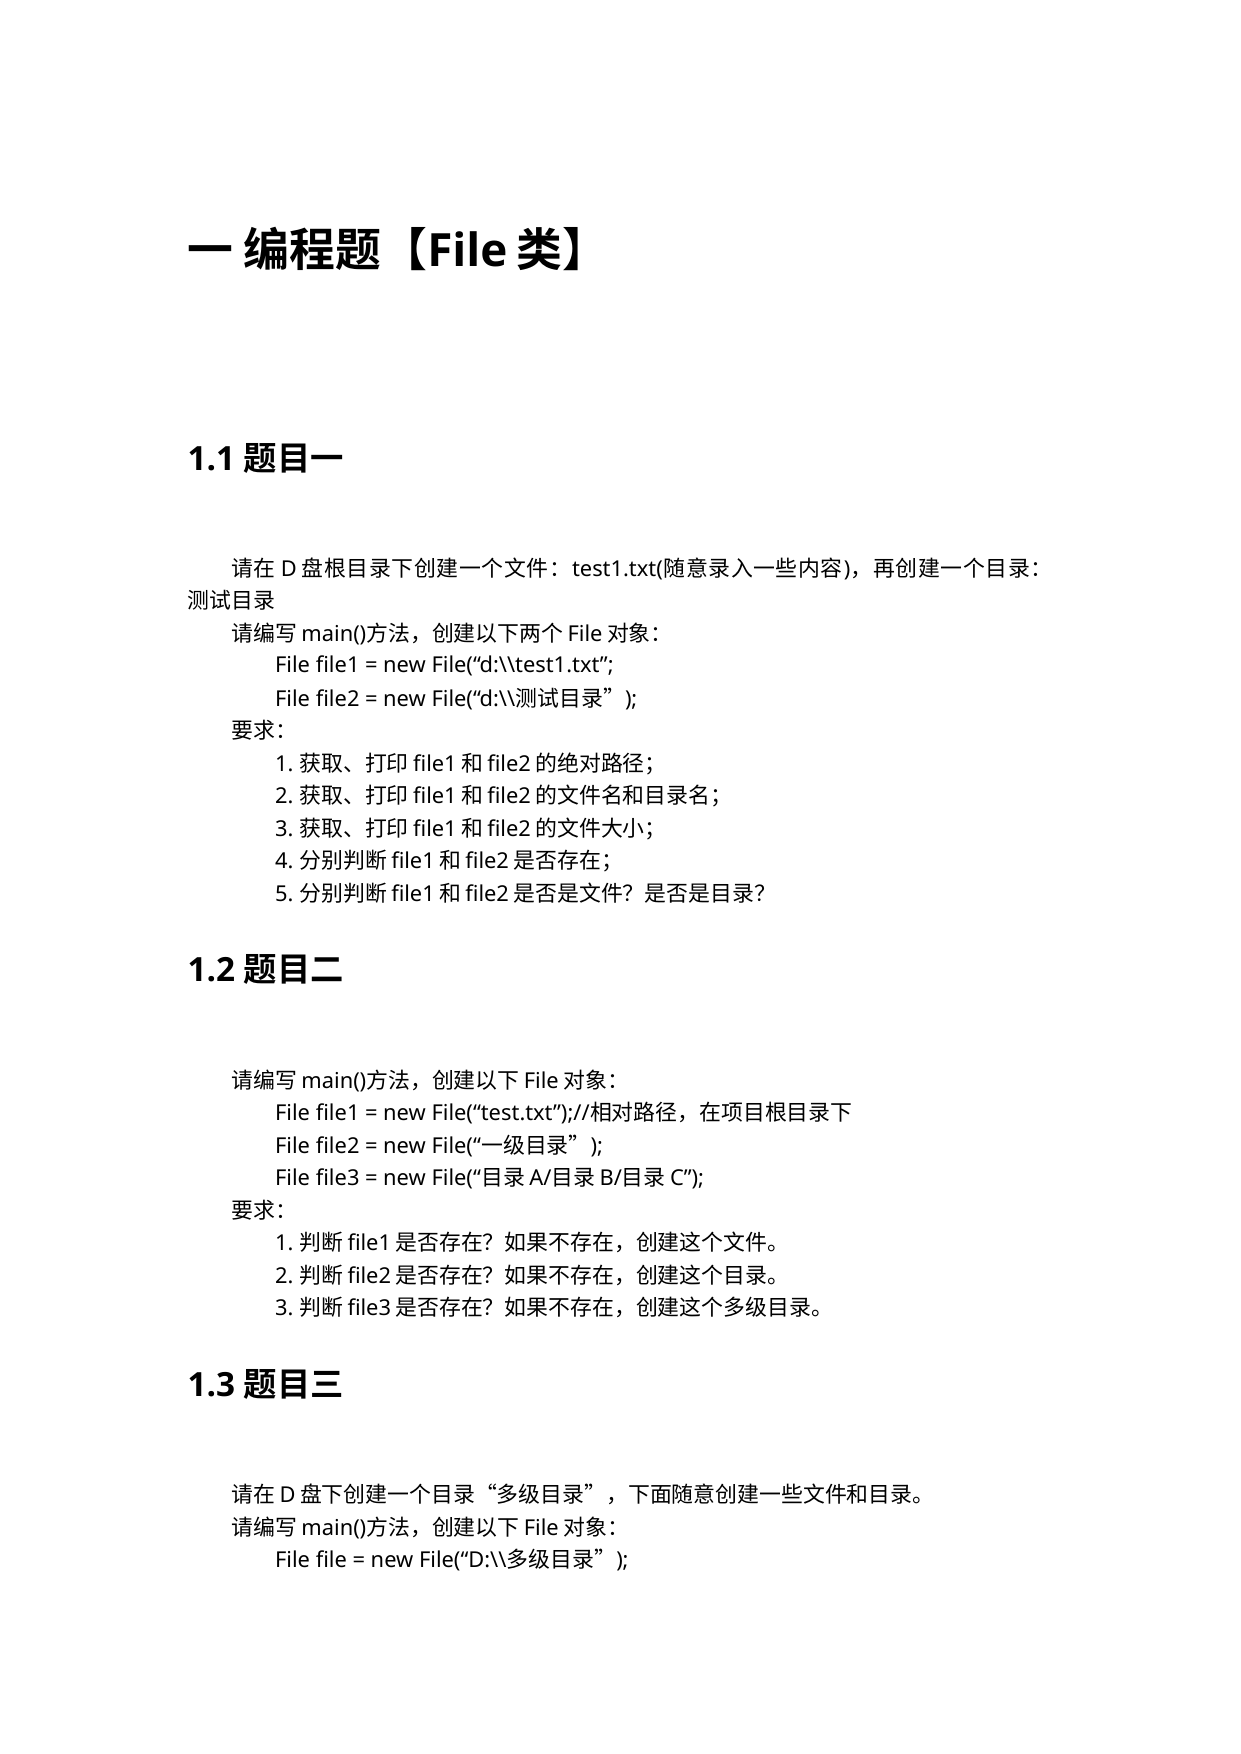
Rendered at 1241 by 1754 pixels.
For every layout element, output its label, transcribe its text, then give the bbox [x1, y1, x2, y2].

subtitle 一 编程题【File类】 [187, 197, 1053, 295]
text 5. 分别判断file1和file2是否是文件？是否是目录？ [187, 875, 1053, 908]
text 请编写main()方法，创建以下两个File对象： [187, 615, 1053, 648]
text 2. 判断file2是否存在？如果不存在，创建这个目录。 [187, 1257, 1053, 1290]
text 请编写main()方法，创建以下File对象： [187, 1509, 1053, 1542]
text 3. 获取、打印file1和file2的文件大小； [187, 810, 1053, 843]
text 4. 分别判断file1和file2是否存在； [187, 843, 1053, 875]
text 要求： [187, 713, 1053, 745]
text File file1 = new File(“d:\\test1.txt”; [187, 648, 1053, 680]
subtitle 1.2 题目二 [187, 935, 1053, 1000]
subtitle 1.3 题目三 [187, 1349, 1053, 1414]
text 请在D盘下创建一个目录“多级目录”，下面随意创建一些文件和目录。 [187, 1477, 1053, 1509]
text File file = new File(“D:\\多级目录”); [187, 1542, 1053, 1574]
text 1. 获取、打印file1和file2的绝对路径； [187, 745, 1053, 778]
text File file2 = new File(“d:\\测试目录”); [187, 680, 1053, 713]
text 2. 获取、打印file1和file2的文件名和目录名； [187, 778, 1053, 810]
text File file1 = new File(“test.txt”);//相对路径，在项目根目录下 [187, 1095, 1053, 1127]
text 请编写main()方法，创建以下File对象： [187, 1062, 1053, 1095]
text 1. 判断file1是否存在？如果不存在，创建这个文件。 [187, 1225, 1053, 1257]
text File file3 = new File(“目录A/目录B/目录C”); [187, 1160, 1053, 1192]
subtitle 1.1 题目一 [187, 423, 1053, 488]
text File file2 = new File(“一级目录”); [187, 1127, 1053, 1160]
text 要求： [187, 1192, 1053, 1225]
text 请在D盘根目录下创建一个文件：test1.txt(随意录入一些内容)，再创建一个目录：测试目录 [187, 550, 1053, 615]
text 3. 判断file3是否存在？如果不存在，创建这个多级目录。 [187, 1290, 1053, 1322]
